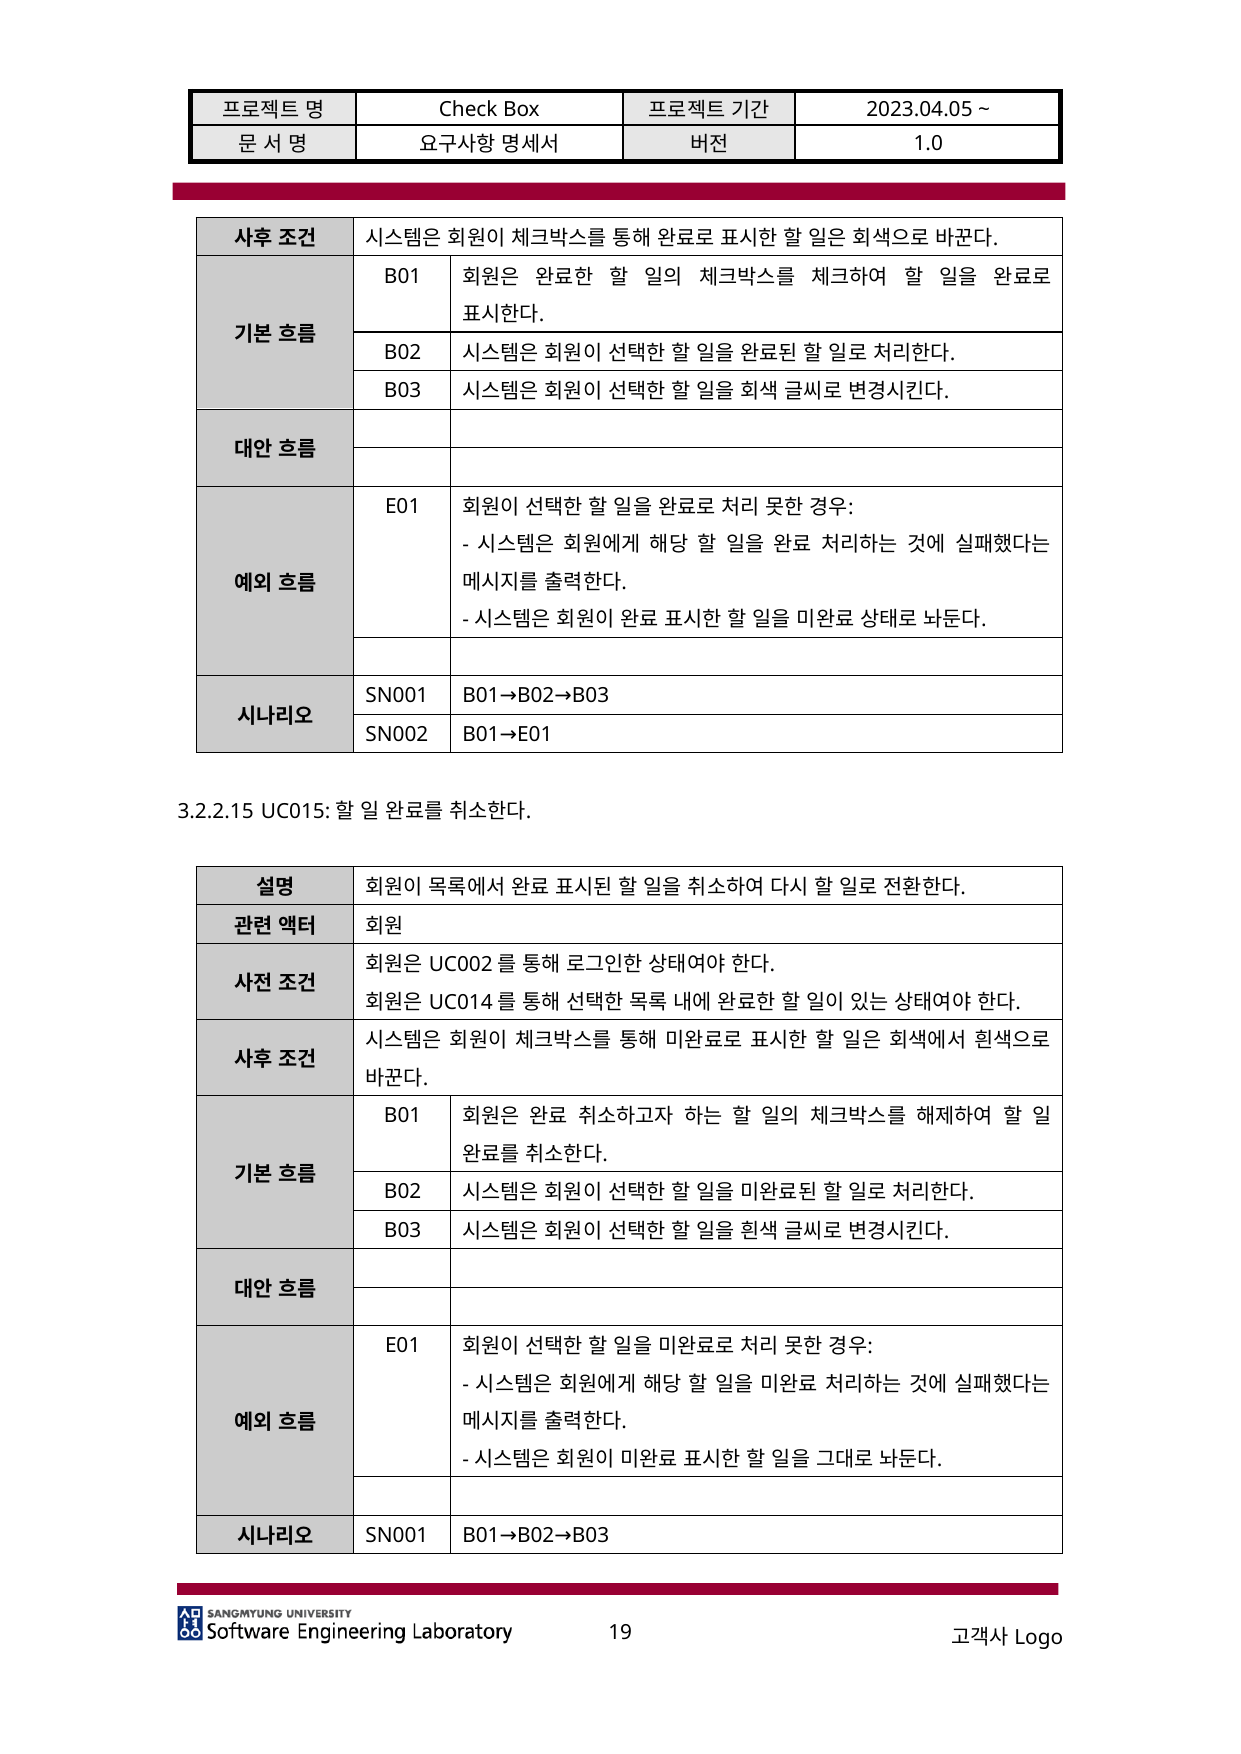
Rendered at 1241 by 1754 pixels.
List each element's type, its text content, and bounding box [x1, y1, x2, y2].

table_cell [354, 448, 450, 486]
table_cell B01 [354, 1096, 450, 1171]
table_cell B03 [354, 1211, 450, 1248]
table_cell B01→E01 [451, 715, 1062, 752]
table_cell 사후 조건 [197, 1020, 353, 1095]
table_cell SN002 [354, 715, 450, 752]
table_cell 예외 흐름 [197, 1326, 353, 1515]
table_cell 시나리오 [197, 1516, 353, 1553]
table_cell [354, 1288, 450, 1325]
table_cell 대안 흐름 [197, 410, 353, 486]
table_cell [354, 1477, 450, 1515]
table_cell 회원 [354, 905, 1062, 943]
table_cell 기본 흐름 [197, 1096, 353, 1248]
table_cell 회원이 선택한 할 일을 미완료로 처리 못한 경우: - 시스템은 회원에게 해당 할 일을 미완료 처리하는 것에 실패했다는 메시지를 출력한다. - 시스템은 회원이 미완료 표시한 할 일을 그대로 놔둔다. [451, 1326, 1062, 1476]
table_cell B03 [354, 371, 450, 408]
table_cell [451, 410, 1062, 447]
table_cell 사전 조건 [197, 944, 353, 1019]
table_cell B01 [354, 256, 450, 331]
table_cell 시스템은 회원이 선택한 할 일을 완료된 할 일로 처리한다. [451, 333, 1062, 370]
subtitle UC015: 할 일 완료를 취소한다. [177, 791, 1063, 828]
table_cell [354, 638, 450, 675]
table_cell SN001 [354, 676, 450, 714]
table_cell E01 [354, 487, 450, 637]
table_cell 관련 액터 [197, 905, 353, 943]
table_cell 시스템은 회원이 체크박스를 통해 완료로 표시한 할 일은 회색으로 바꾼다. [354, 218, 1062, 255]
table_cell 회원은 UC002를 통해 로그인한 상태여야 한다. 회원은 UC014를 통해 선택한 목록 내에 완료한 할 일이 있는 상태여야 한다. [354, 944, 1062, 1019]
table_cell 시나리오 [197, 676, 353, 752]
table_cell [451, 1249, 1062, 1287]
table_cell 시스템은 회원이 선택한 할 일을 미완료된 할 일로 처리한다. [451, 1172, 1062, 1209]
table_cell 회원은 완료한 할 일의 체크박스를 체크하여 할 일을 완료로 표시한다. [451, 256, 1062, 331]
table_cell E01 [354, 1326, 450, 1476]
table_header 회원이 목록에서 완료 표시된 할 일을 취소하여 다시 할 일로 전환한다. [354, 867, 1062, 904]
table_cell 예외 흐름 [197, 487, 353, 675]
table_cell B02 [354, 333, 450, 370]
table_cell B02 [354, 1172, 450, 1209]
table_cell [451, 448, 1062, 486]
table_cell [354, 1249, 450, 1287]
table_cell SN001 [354, 1516, 450, 1553]
table_cell 시스템은 회원이 선택한 할 일을 회색 글씨로 변경시킨다. [451, 371, 1062, 408]
table_cell 회원이 선택한 할 일을 완료로 처리 못한 경우: - 시스템은 회원에게 해당 할 일을 완료 처리하는 것에 실패했다는 메시지를 출력한다. - 시스템은 회원이 완료 표시한 할 일을 미완료 상태로 놔둔다. [451, 487, 1062, 637]
table_header 설명 [197, 867, 353, 904]
table_cell 대안 흐름 [197, 1249, 353, 1325]
table_cell [451, 638, 1062, 675]
table_cell 회원은 완료 취소하고자 하는 할 일의 체크박스를 해제하여 할 일 완료를 취소한다. [451, 1096, 1062, 1171]
table_cell B01→B02→B03 [451, 676, 1062, 714]
table_cell [451, 1477, 1062, 1515]
table_cell B01→B02→B03 [451, 1516, 1062, 1553]
picture [177, 1606, 516, 1645]
table_cell 시스템은 회원이 선택한 할 일을 흰색 글씨로 변경시킨다. [451, 1211, 1062, 1248]
table_cell 시스템은 회원이 체크박스를 통해 미완료로 표시한 할 일은 회색에서 흰색으로 바꾼다. [354, 1020, 1062, 1095]
table_cell [354, 410, 450, 447]
table_cell 기본 흐름 [197, 256, 353, 408]
table_cell [451, 1288, 1062, 1325]
table_cell 사후 조건 [197, 218, 353, 255]
